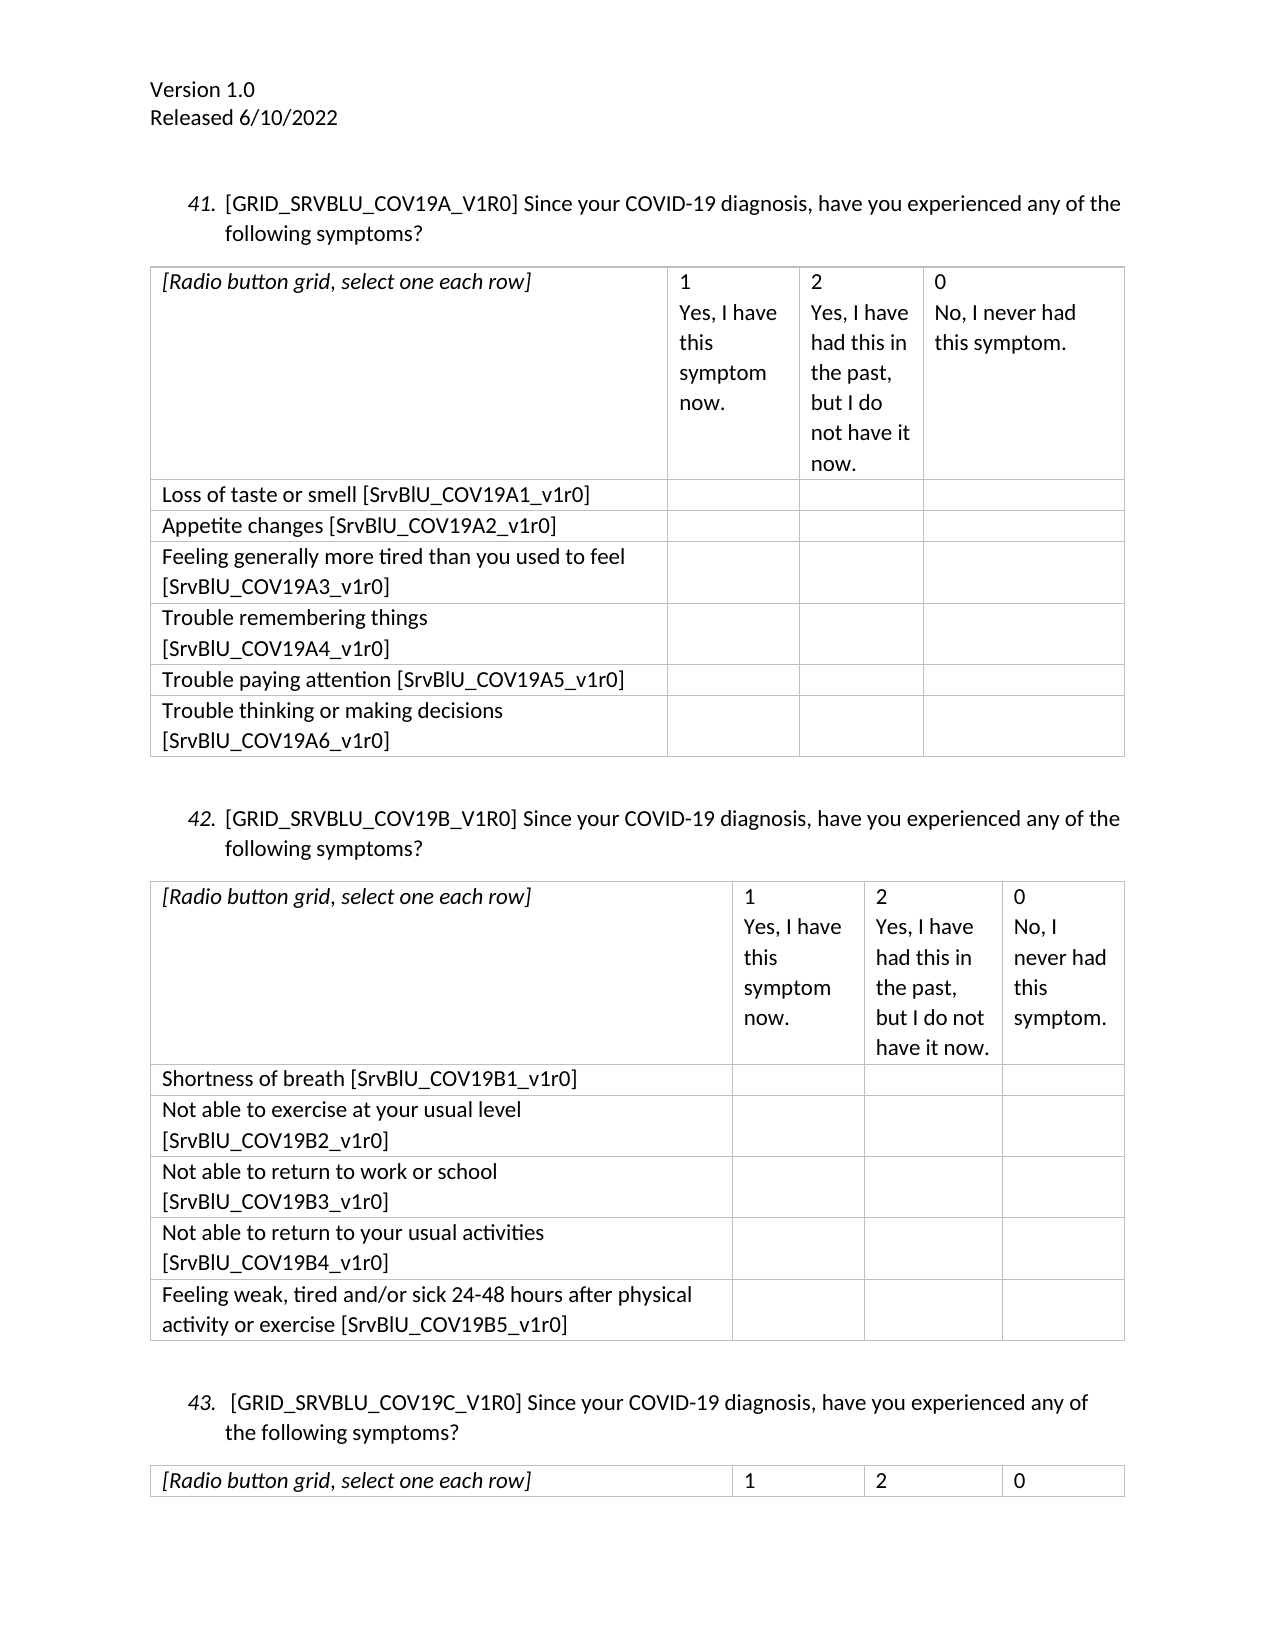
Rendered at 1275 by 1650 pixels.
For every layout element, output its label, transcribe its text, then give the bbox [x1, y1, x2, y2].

table_cell [1003, 1157, 1124, 1217]
table_cell [733, 1218, 864, 1279]
table_cell [733, 1280, 864, 1340]
table_header 1 Yes, I have this symptom now. [668, 268, 799, 479]
table_cell [1003, 1096, 1124, 1156]
table_cell Appetite changes [SrvBlU_COV19A2_v1r0] [151, 511, 667, 541]
table_cell [865, 1218, 1002, 1279]
table_cell Trouble remembering things [SrvBlU_COV19A4_v1r0] [151, 604, 667, 664]
table_cell Feeling weak, tired and/or sick 24-48 hours after physical activity or exercise [SrvBlU_COV19B5_v1r0] [151, 1280, 732, 1340]
table_cell [800, 604, 923, 664]
table_header [Radio button grid, select one each row] [151, 882, 732, 1063]
table_cell Not able to return to your usual activities [SrvBlU_COV19B4_v1r0] [151, 1218, 732, 1279]
table_cell [924, 665, 1124, 695]
table_cell [800, 696, 923, 756]
table_cell Shortness of breath [SrvBlU_COV19B1_v1r0] [151, 1065, 732, 1094]
table_cell [924, 696, 1124, 756]
table_header 2 Yes, I have had this in the past, but I do not have it now. [865, 882, 1002, 1063]
table_header 2 Yes, I have had this in the past, but I do not have it now. [865, 1466, 1002, 1496]
table_cell [668, 604, 799, 664]
table_cell Not able to return to work or school [SrvBlU_COV19B3_v1r0] [151, 1157, 732, 1217]
table_cell [1003, 1065, 1124, 1094]
list [GRID_SRVBLU_COV19A_V1R0] Since your COVID-19 diagnosis, have you experienced any of the following symptoms? [187, 189, 1125, 247]
table_cell [800, 480, 923, 510]
table_cell [733, 1065, 864, 1094]
table_cell [1003, 1218, 1124, 1279]
table_cell [924, 480, 1124, 510]
table_header 1 Yes, I have this symptom now. [733, 1466, 864, 1496]
table_cell [924, 511, 1124, 541]
list [GRID_SRVBLU_COV19B_V1R0] Since your COVID-19 diagnosis, have you experienced any of the following symptoms? [187, 804, 1125, 862]
table_header 0 No, I never had this symptom. [924, 268, 1124, 479]
table_cell [800, 542, 923, 602]
table_cell [668, 511, 799, 541]
table_header 2 Yes, I have had this in the past, but I do not have it now. [800, 268, 923, 479]
table_cell Loss of taste or smell [SrvBlU_COV19A1_v1r0] [151, 480, 667, 510]
table_cell [865, 1280, 1002, 1340]
list [GRID_SRVBLU_COV19C_V1R0] Since your COVID-19 diagnosis, have you experienced any of the following symptoms? [187, 1388, 1125, 1446]
table_cell [800, 665, 923, 695]
table_header 0 No, I never had this symptom. [1003, 1466, 1124, 1496]
table_cell [924, 542, 1124, 602]
table_cell [668, 665, 799, 695]
table_cell [1003, 1280, 1124, 1340]
table_cell [733, 1157, 864, 1217]
table_cell [668, 542, 799, 602]
table_cell Not able to exercise at your usual level [SrvBlU_COV19B2_v1r0] [151, 1096, 732, 1156]
table_header 1 Yes, I have this symptom now. [733, 882, 864, 1063]
table_cell [865, 1065, 1002, 1094]
table_cell [865, 1157, 1002, 1217]
table_header 0 No, I never had this symptom. [1003, 882, 1124, 1063]
table_cell Trouble thinking or making decisions [SrvBlU_COV19A6_v1r0] [151, 696, 667, 756]
table_header [Radio button grid, select one each row] [151, 268, 667, 479]
table_cell Feeling generally more tired than you used to feel [SrvBlU_COV19A3_v1r0] [151, 542, 667, 602]
table_cell [865, 1096, 1002, 1156]
table_cell [924, 604, 1124, 664]
table_header [Radio button grid, select one each row] [151, 1466, 732, 1496]
table_cell [668, 696, 799, 756]
table_cell [733, 1096, 864, 1156]
table_cell [668, 480, 799, 510]
table_cell Trouble paying attention [SrvBlU_COV19A5_v1r0] [151, 665, 667, 695]
table_cell [800, 511, 923, 541]
